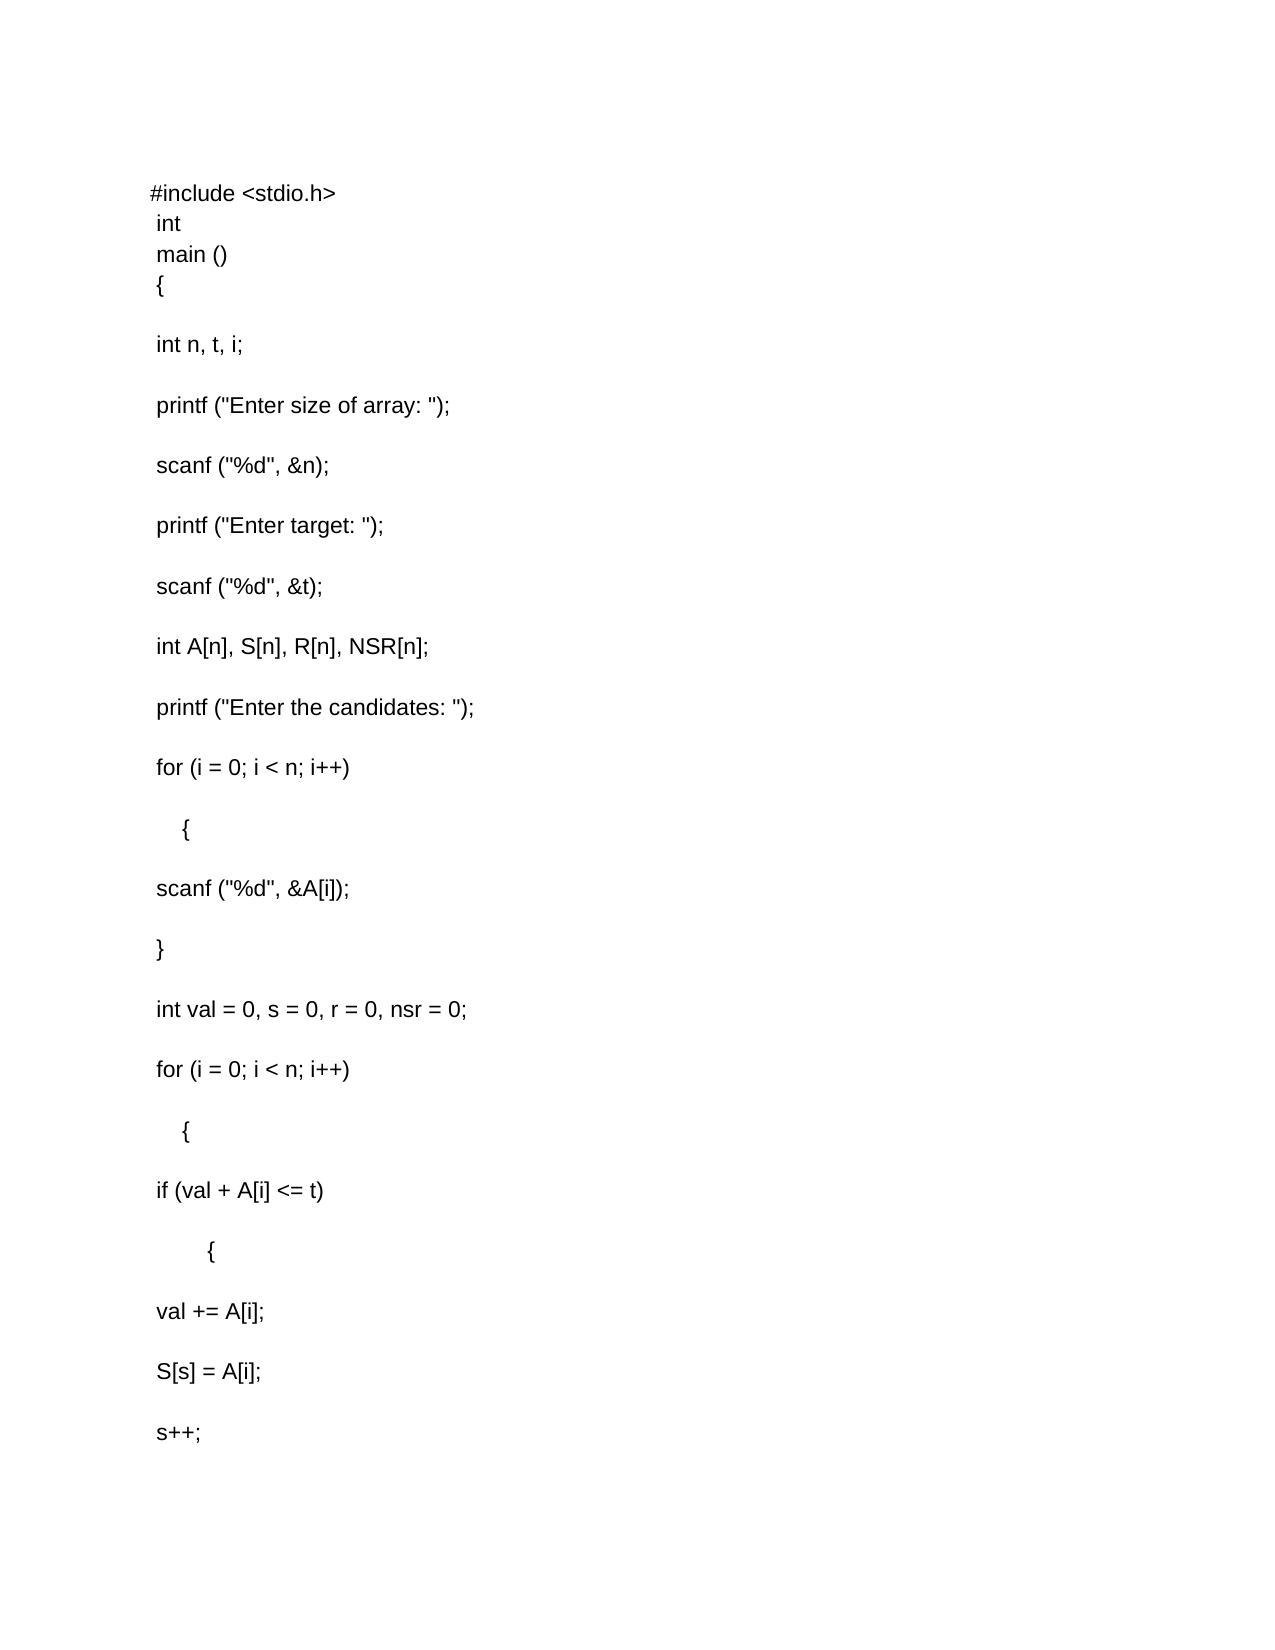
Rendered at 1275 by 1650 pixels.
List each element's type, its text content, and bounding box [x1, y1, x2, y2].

text int val = 0, s = 0, r = 0, nsr = 0; [150, 996, 1125, 1022]
text val += A[i]; [150, 1298, 1125, 1324]
text printf ("Enter size of array: "); [150, 392, 1125, 418]
text } [150, 935, 1125, 962]
text printf ("Enter target: "); [150, 512, 1125, 539]
text scanf ("%d", &t); [150, 573, 1125, 599]
text for (i = 0; i < n; i++) [150, 754, 1125, 781]
text { [150, 271, 1125, 297]
text { [150, 1117, 1125, 1143]
text printf ("Enter the candidates: "); [150, 694, 1125, 720]
text { [150, 1237, 1125, 1264]
text for (i = 0; i < n; i++) [150, 1056, 1125, 1083]
text if (val + A[i] <= t) [150, 1177, 1125, 1203]
text #include <stdio.h> [150, 180, 1125, 207]
text int [150, 210, 1125, 237]
text int A[n], S[n], R[n], NSR[n]; [150, 633, 1125, 660]
text s++; [150, 1419, 1125, 1445]
text int n, t, i; [150, 331, 1125, 358]
text scanf ("%d", &A[i]); [150, 875, 1125, 901]
text { [150, 814, 1125, 841]
text scanf ("%d", &n); [150, 452, 1125, 478]
text main () [150, 241, 1125, 267]
text S[s] = A[i]; [150, 1358, 1125, 1385]
